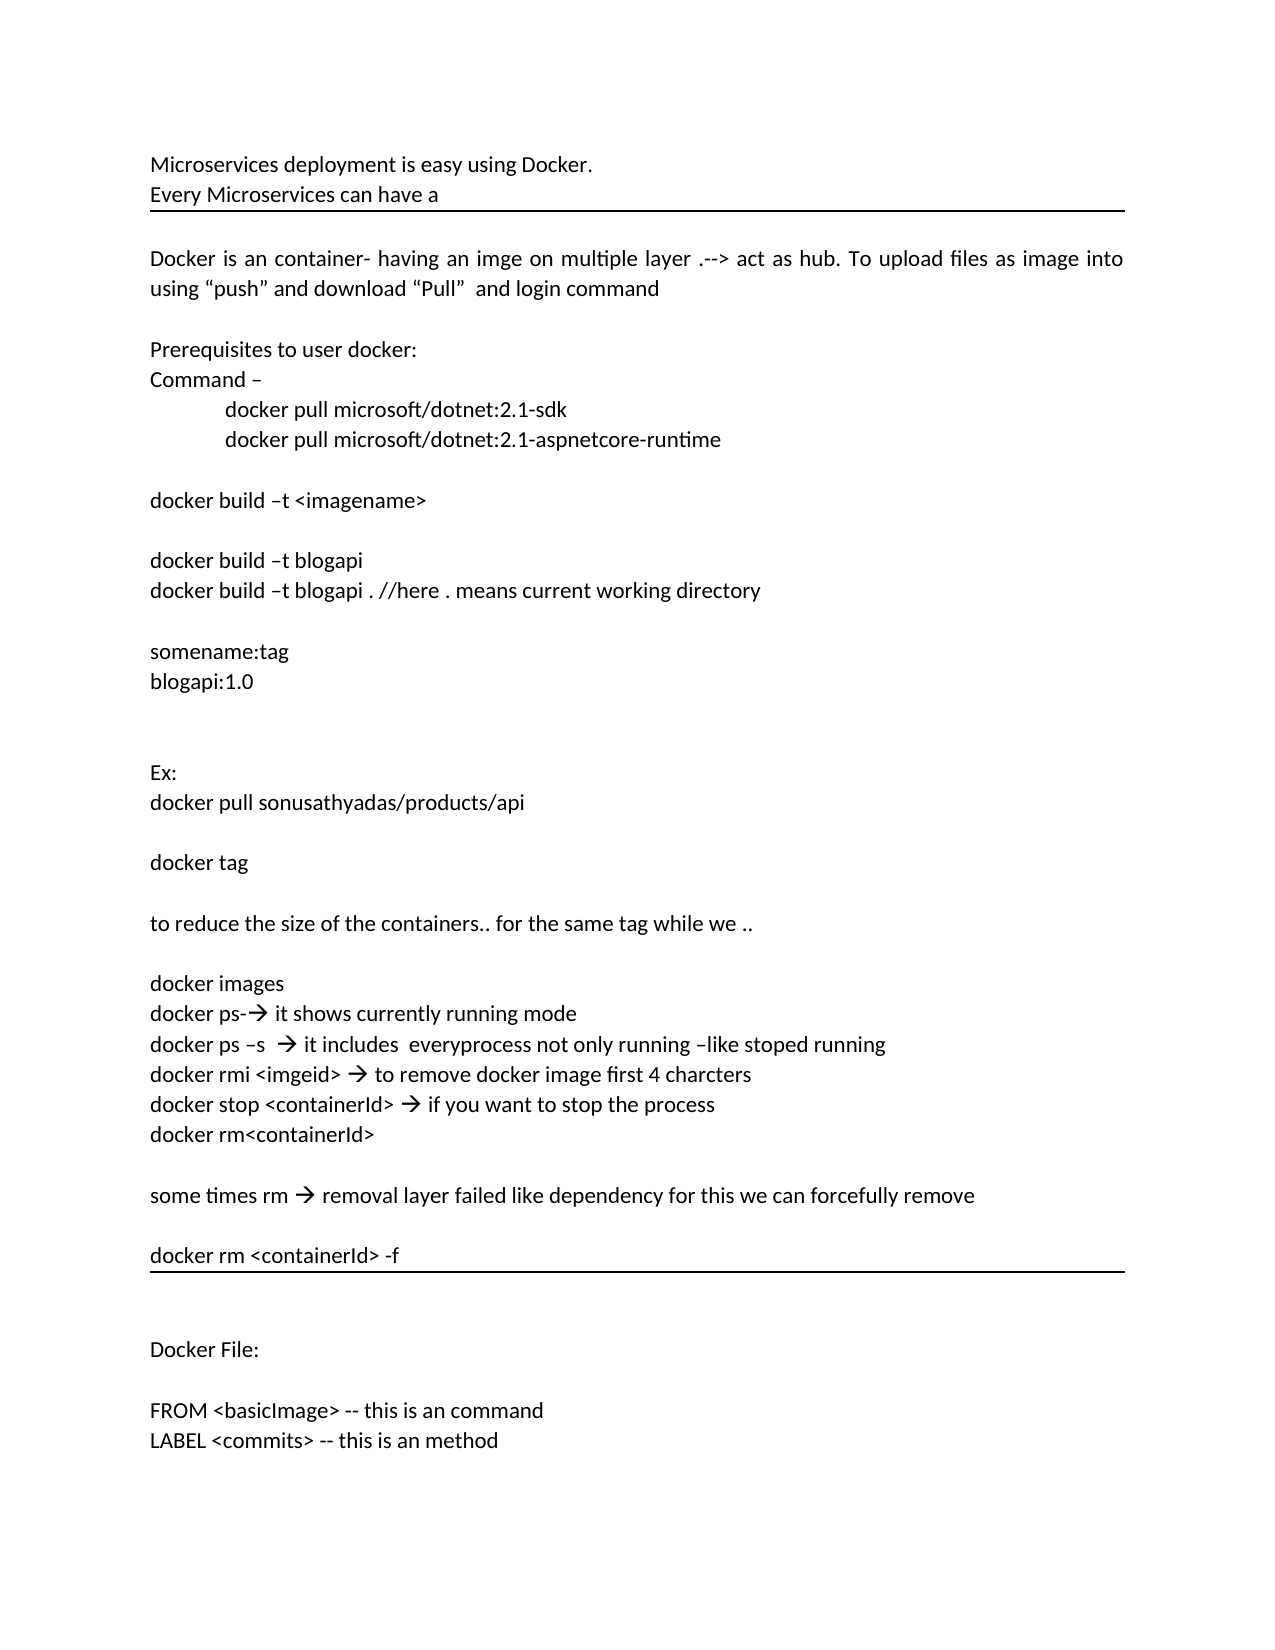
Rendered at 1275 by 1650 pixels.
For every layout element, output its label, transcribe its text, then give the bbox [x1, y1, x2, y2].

text docker tag [150, 848, 1125, 876]
text Docker is an container- having an imge on multiple layer .--> act as hub. To upload files as image into using “push” and download “Pull” and login command [150, 244, 1125, 302]
text docker ps –s it includes everyprocess not only running –like stoped running [150, 1030, 1125, 1058]
text docker rm<containerId> [150, 1120, 1125, 1148]
text some times rm removal layer failed like dependency for this we can forcefully remove [150, 1181, 1125, 1209]
text Prerequisites to user docker: [150, 335, 1125, 363]
text Every Microservices can have a [150, 180, 1125, 210]
text docker build –t <imagename> [150, 486, 1125, 514]
text docker build –t blogapi [150, 546, 1125, 574]
text docker pull microsoft/dotnet:2.1-aspnetcore-runtime [225, 426, 1125, 453]
text docker build –t blogapi . //here . means current working directory [150, 577, 1125, 604]
text docker rmi <imgeid> to remove docker image first 4 charcters [150, 1060, 1125, 1088]
text Ex: [150, 758, 1125, 786]
text to reduce the size of the containers.. for the same tag while we .. [150, 909, 1125, 937]
text FROM <basicImage> -- this is an command [150, 1396, 1125, 1424]
text docker pull microsoft/dotnet:2.1-sdk [225, 395, 1125, 423]
text docker ps- it shows currently running mode [150, 999, 1125, 1027]
text Microservices deployment is easy using Docker. [150, 150, 1125, 178]
text docker images [150, 969, 1125, 997]
text Docker File: [150, 1335, 1125, 1363]
text blogapi:1.0 [150, 667, 1125, 695]
text docker pull sonusathyadas/products/api [150, 788, 1125, 816]
text Command – [150, 365, 1125, 393]
text docker stop <containerId> if you want to stop the process [150, 1090, 1125, 1118]
text LABEL <commits> -- this is an method [150, 1426, 1125, 1454]
text somename:tag [150, 637, 1125, 665]
text docker rm <containerId> -f [150, 1241, 1125, 1271]
